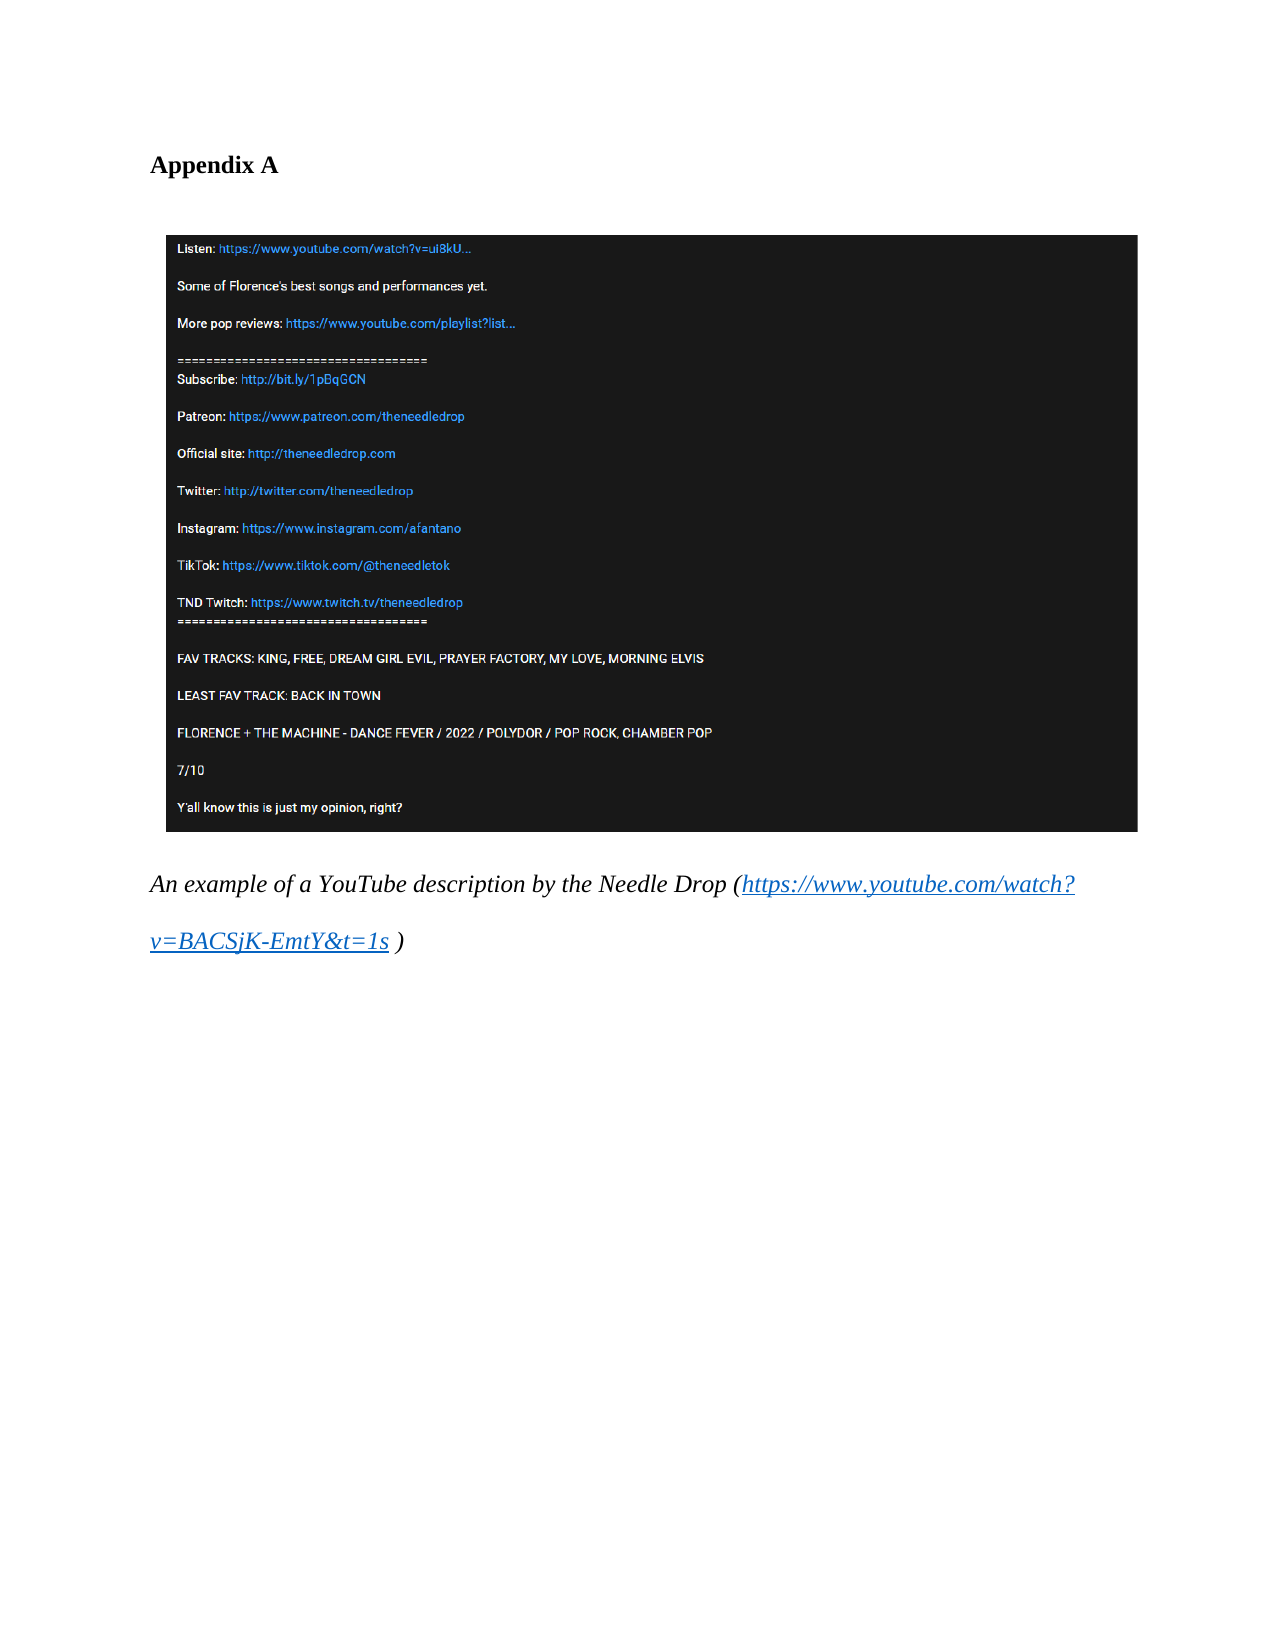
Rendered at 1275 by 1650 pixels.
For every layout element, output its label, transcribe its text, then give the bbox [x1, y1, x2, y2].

text Appendix A [150, 150, 1125, 179]
picture [166, 235, 1138, 833]
